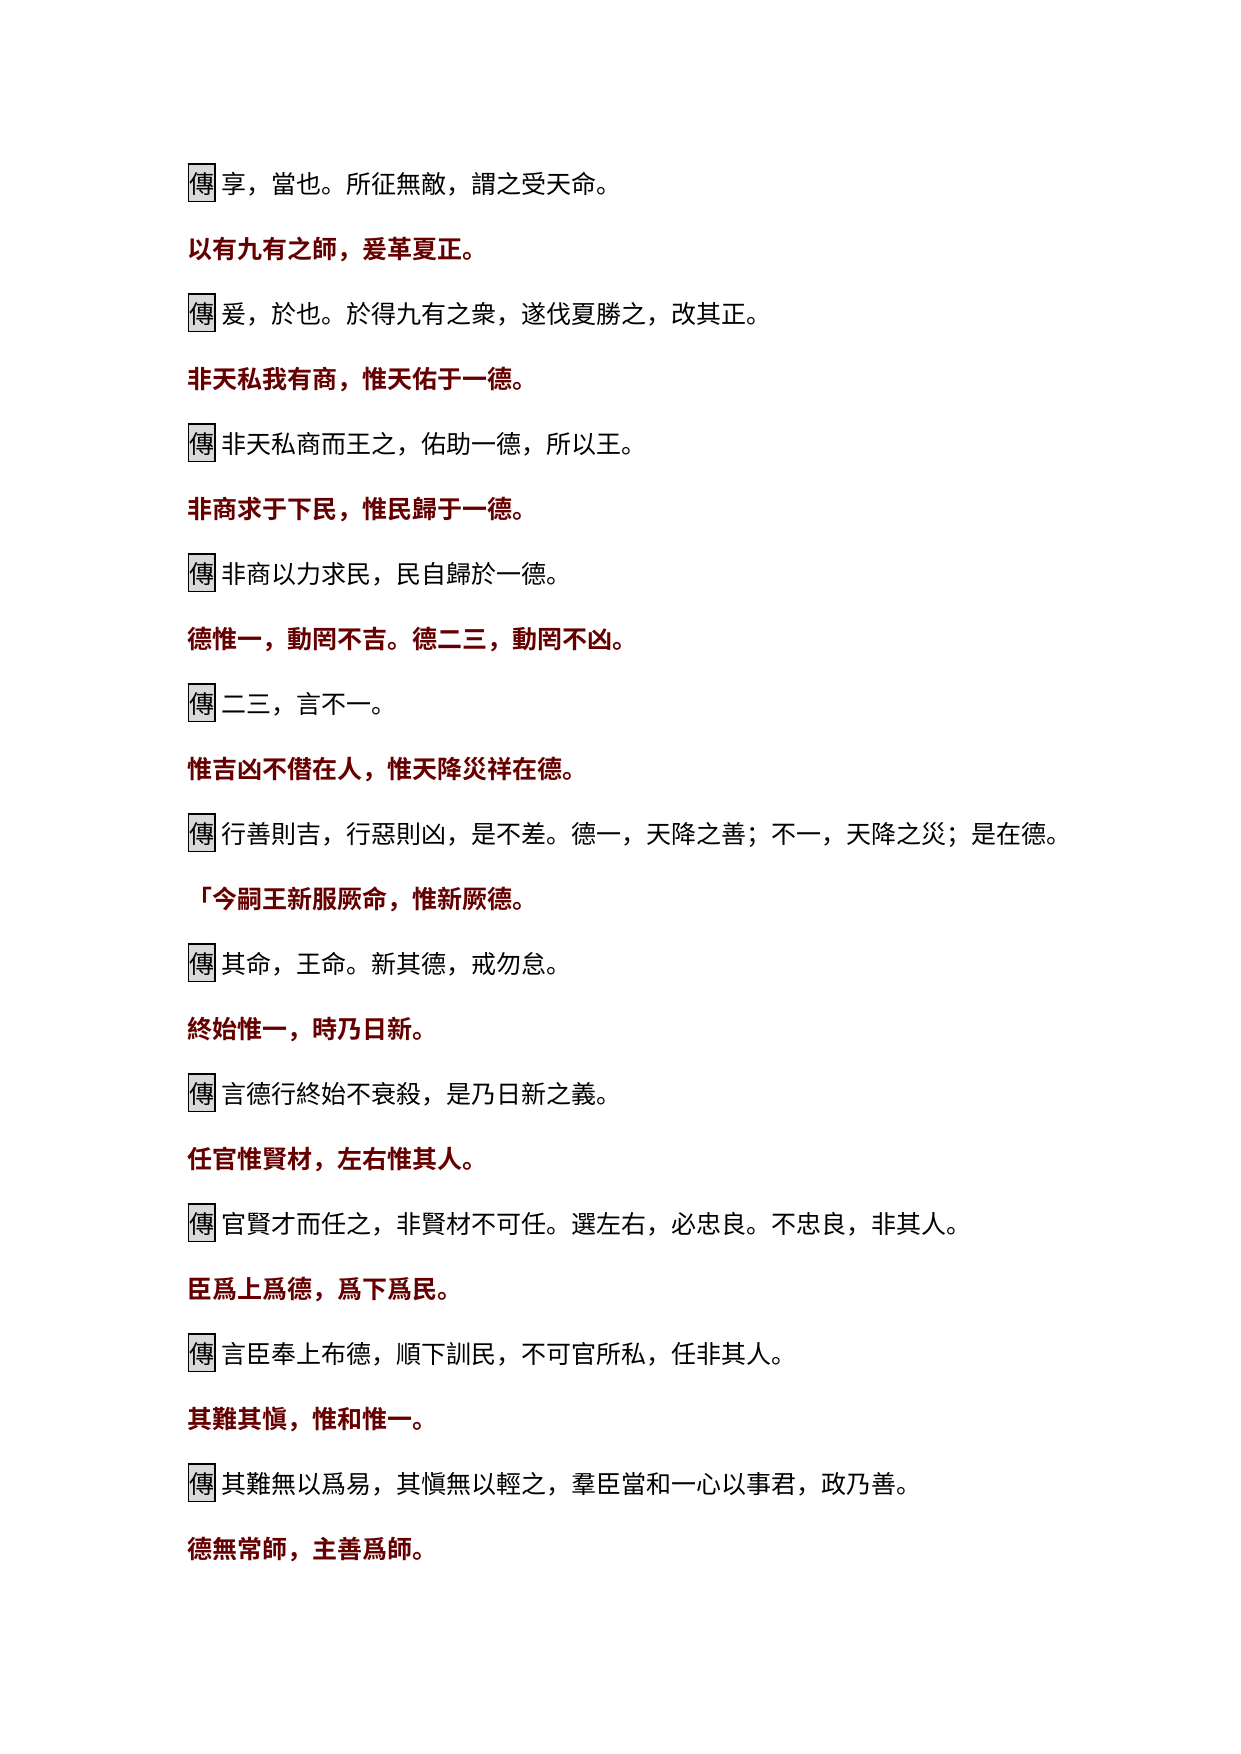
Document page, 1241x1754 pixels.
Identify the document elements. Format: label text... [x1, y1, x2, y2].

text 「今嗣王新服厥命，惟新厥德。 [187, 865, 1053, 930]
text 傳 非天私商而王之，佑助一德，所以王。 [187, 410, 1053, 475]
text 惟吉凶不僣在人，惟天降災祥在德。 [187, 735, 1053, 800]
text 非天私我有商，惟天佑于一德。 [187, 345, 1053, 410]
text 傳 其難無以爲易，其愼無以輕之，羣臣當和一心以事君，政乃善。 [187, 1450, 1053, 1515]
text 以有九有之師，爰革夏正。 [187, 215, 1053, 280]
text 傳 享，當也。所征無敵，謂之受天命。 [187, 150, 1053, 215]
text 傳 爰，於也。於得九有之衆，遂伐夏勝之，改其正。 [187, 280, 1053, 345]
text 任官惟賢材，左右惟其人。 [187, 1125, 1053, 1190]
text 傳 其命，王命。新其德，戒勿怠。 [187, 930, 1053, 995]
text 傳 非商以力求民，民自歸於一德。 [187, 540, 1053, 605]
text 其難其愼，惟和惟一。 [187, 1385, 1053, 1450]
text 傳 言臣奉上布德，順下訓民，不可官所私，任非其人。 [187, 1320, 1053, 1385]
text 德惟一，動罔不吉。德二三，動罔不凶。 [187, 605, 1053, 670]
text 傳 行善則吉，行惡則凶，是不差。德一，天降之善；不一，天降之災；是在德。 [187, 800, 1053, 865]
text 終始惟一，時乃日新。 [187, 995, 1053, 1060]
text 傳 言德行終始不衰殺，是乃日新之義。 [187, 1060, 1053, 1125]
text 傳 二三，言不一。 [187, 670, 1053, 735]
text 德無常師，主善爲師。 [187, 1515, 1053, 1580]
text 傳 官賢才而任之，非賢材不可任。選左右，必忠良。不忠良，非其人。 [187, 1190, 1053, 1255]
text 非商求于下民，惟民歸于一德。 [187, 475, 1053, 540]
text 臣爲上爲德，爲下爲民。 [187, 1255, 1053, 1320]
